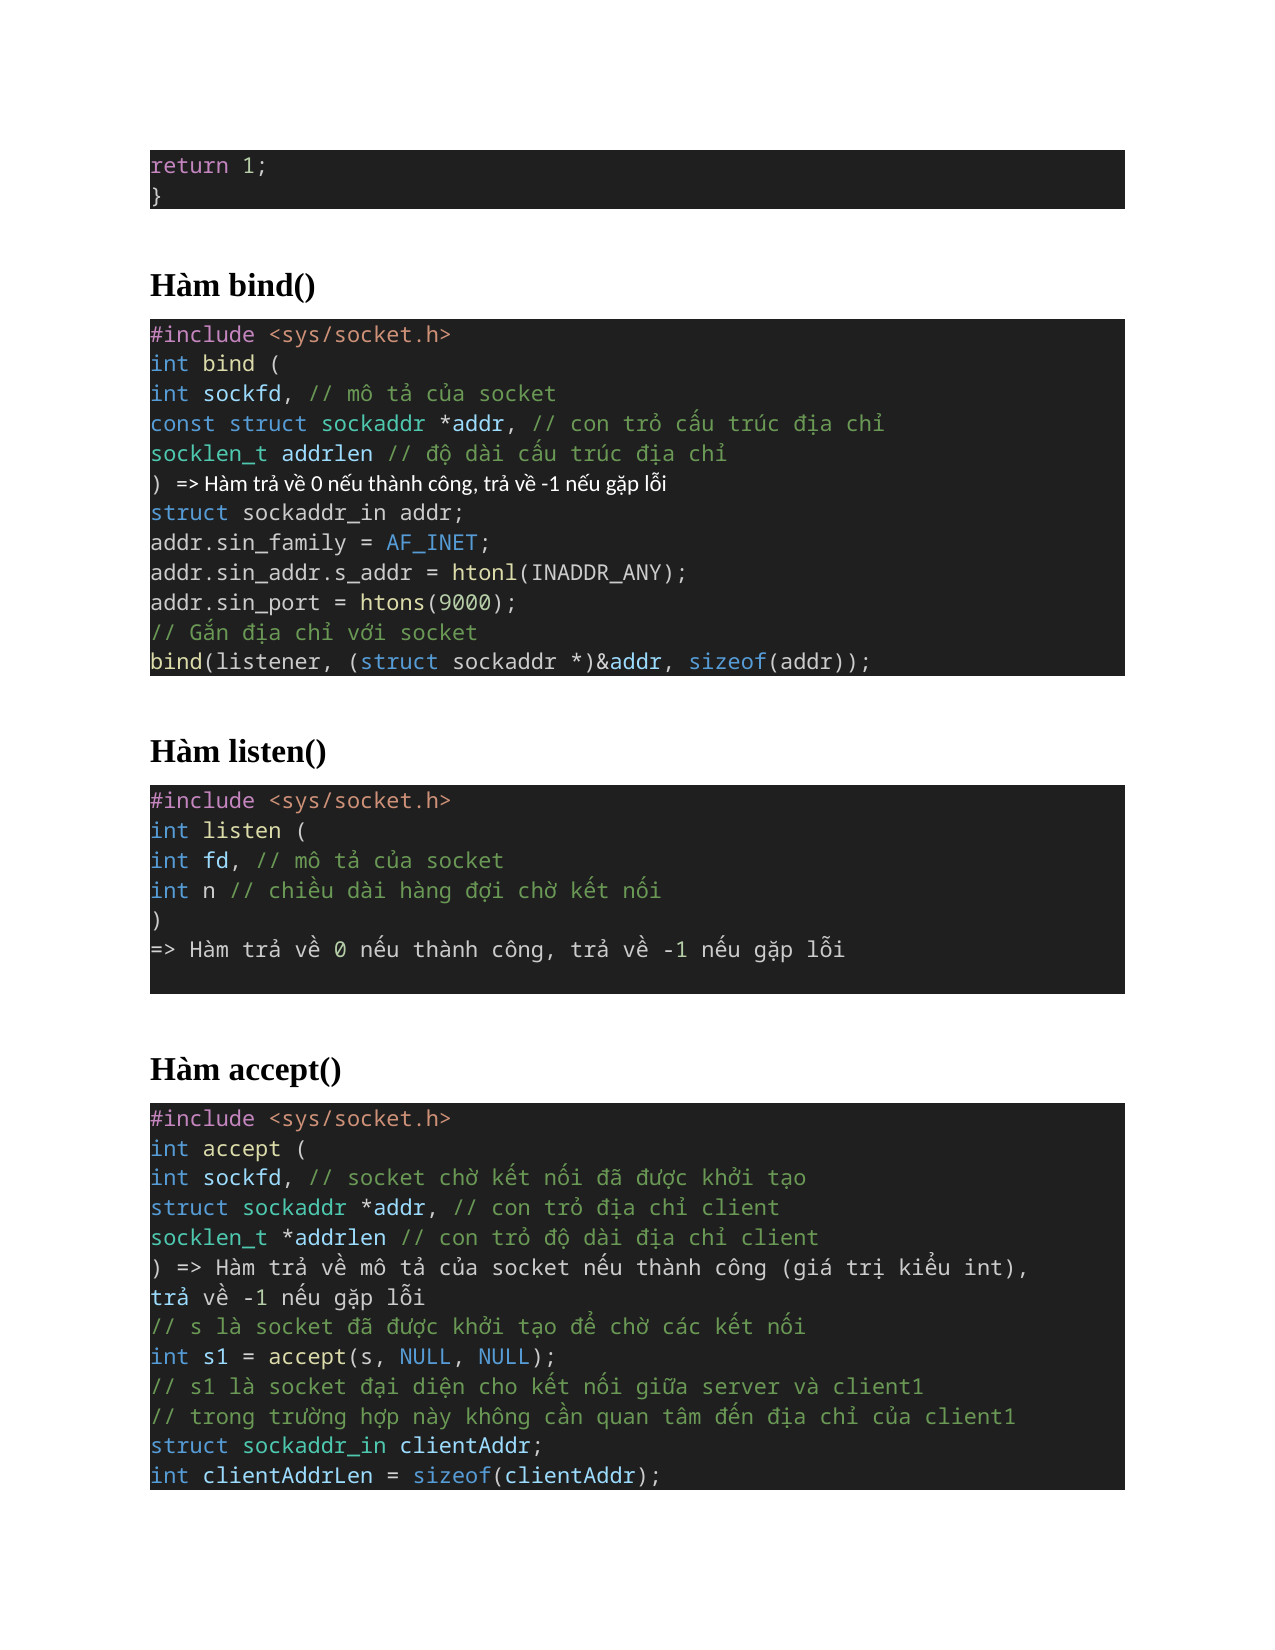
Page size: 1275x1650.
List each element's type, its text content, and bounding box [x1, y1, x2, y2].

subtitle Hàm accept() [150, 1049, 1125, 1087]
text addr.sin_port = htons(9000); [150, 587, 1125, 617]
text struct sockaddr_in clientAddr; [150, 1431, 1125, 1460]
text // s là socket đã được khởi tạo để chờ các kết nối [150, 1311, 1125, 1341]
text ) [150, 904, 1125, 934]
text socklen_t addrlen // độ dài cấu trúc địa chỉ [150, 438, 1125, 468]
text ) => Hàm trả về mô tả của socket nếu thành công (giá trị kiểu int), [150, 1252, 1125, 1282]
text bind(listener, (struct sockaddr *)&addr, sizeof(addr)); [150, 646, 1125, 676]
text } [150, 180, 1125, 209]
text #include <sys/socket.h> [150, 319, 1125, 348]
subtitle Hàm bind() [150, 265, 1125, 303]
text int listen ( [150, 815, 1125, 845]
text int sockfd, // socket chờ kết nối đã được khởi tạo [150, 1162, 1125, 1192]
text int n // chiều dài hàng đợi chờ kết nối [150, 874, 1125, 904]
text int bind ( [150, 348, 1125, 378]
text const struct sockaddr *addr, // con trỏ cấu trúc địa chỉ [150, 408, 1125, 438]
text trả về -1 nếu gặp lỗi [150, 1282, 1125, 1311]
text // trong trường hợp này không cần quan tâm đến địa chỉ của client1 [150, 1401, 1125, 1431]
text struct sockaddr *addr, // con trỏ địa chỉ client [150, 1192, 1125, 1222]
text #include <sys/socket.h> [150, 785, 1125, 815]
text socklen_t *addrlen // con trỏ độ dài địa chỉ client [150, 1222, 1125, 1252]
text int fd, // mô tả của socket [150, 845, 1125, 874]
text addr.sin_family = AF_INET; [150, 527, 1125, 557]
text addr.sin_addr.s_addr = htonl(INADDR_ANY); [150, 557, 1125, 587]
text => Hàm trả về 0 nếu thành công, trả về -1 nếu gặp lỗi [150, 934, 1125, 964]
text int s1 = accept(s, NULL, NULL); [150, 1341, 1125, 1371]
text // Gắn địa chỉ với socket [150, 617, 1125, 646]
text int accept ( [150, 1133, 1125, 1162]
subtitle Hàm listen() [150, 731, 1125, 770]
text return 1; [150, 150, 1125, 180]
text #include <sys/socket.h> [150, 1103, 1125, 1133]
text // s1 là socket đại diện cho kết nối giữa server và client1 [150, 1371, 1125, 1401]
text int clientAddrLen = sizeof(clientAddr); [150, 1460, 1125, 1490]
text int sockfd, // mô tả của socket [150, 378, 1125, 408]
text ) => Hàm trả về 0 nếu thành công, trả về -1 nếu gặp lỗi [150, 468, 1125, 497]
text struct sockaddr_in addr; [150, 497, 1125, 527]
